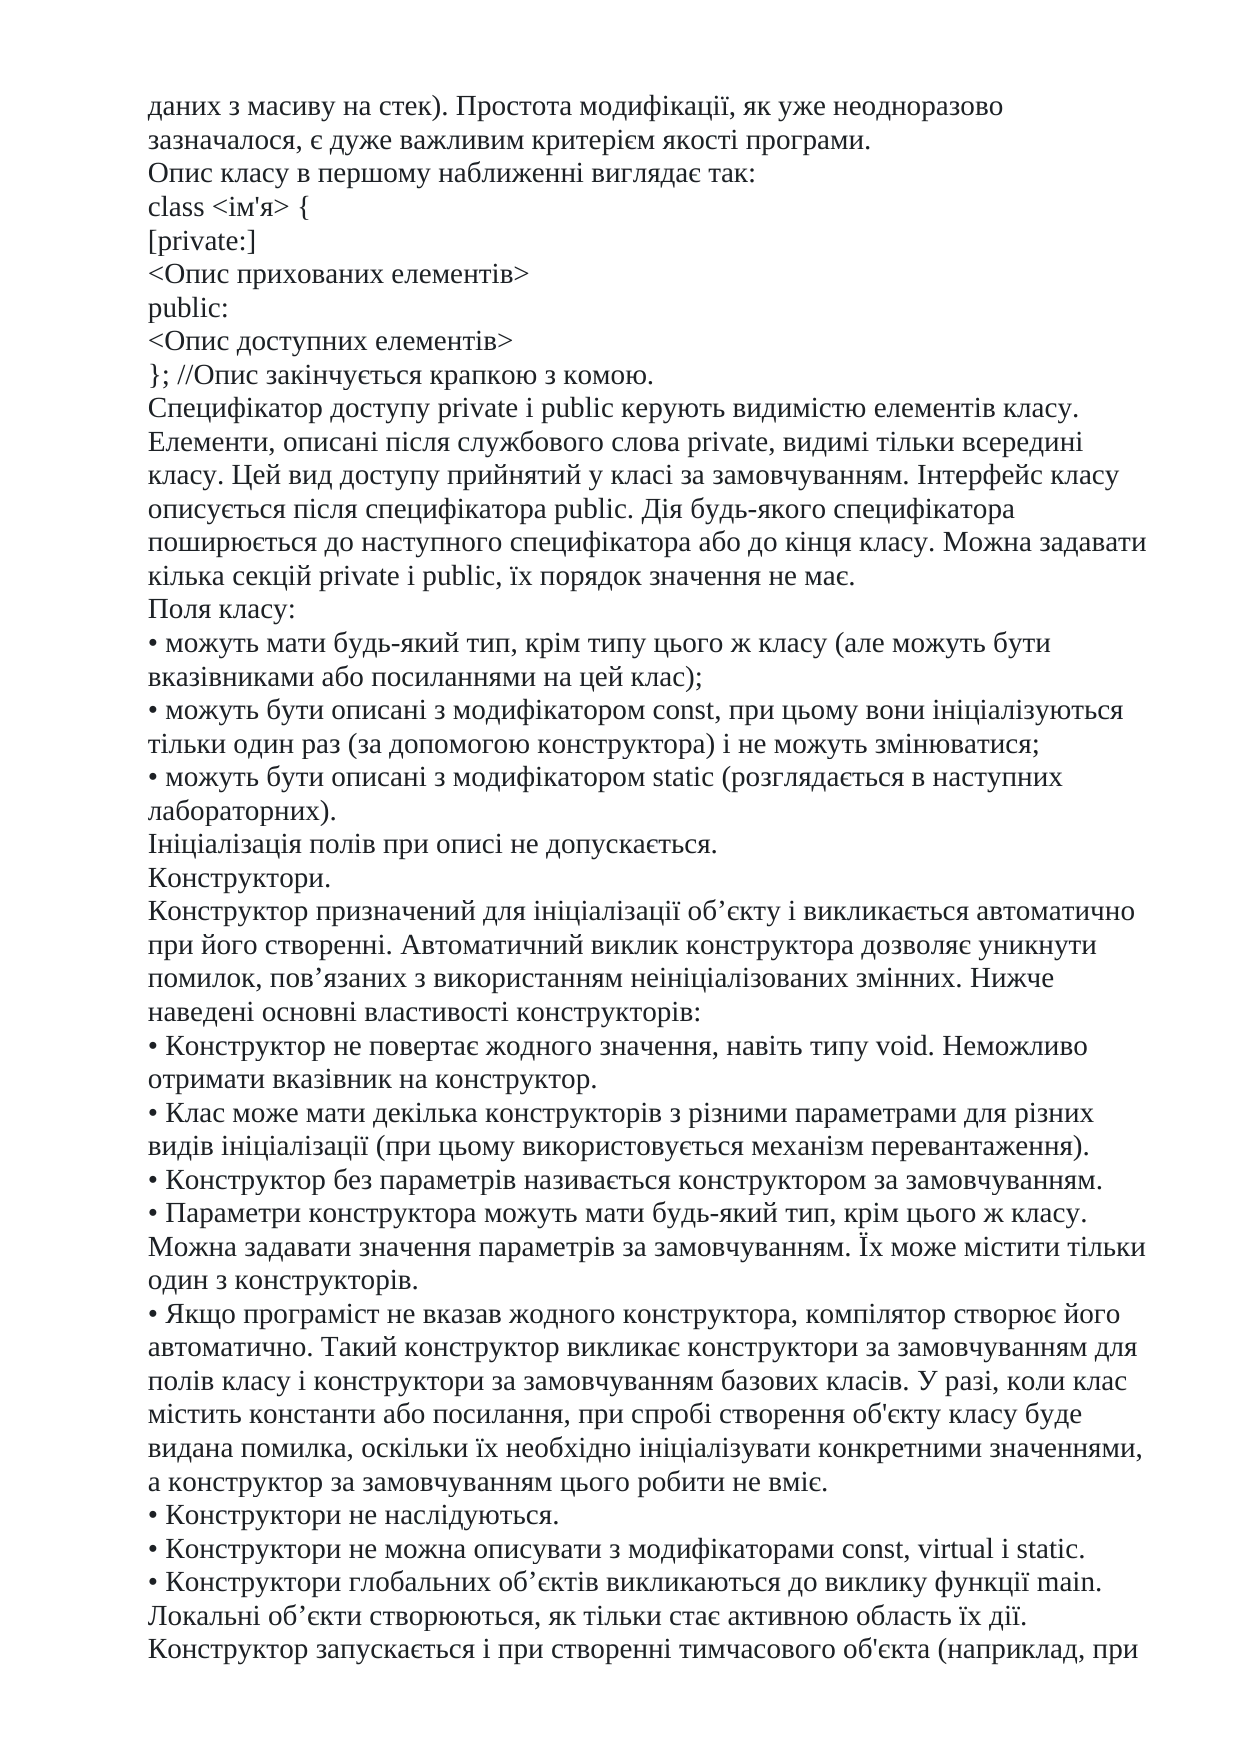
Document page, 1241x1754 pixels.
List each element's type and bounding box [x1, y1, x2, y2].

text [148, 88, 1152, 1665]
